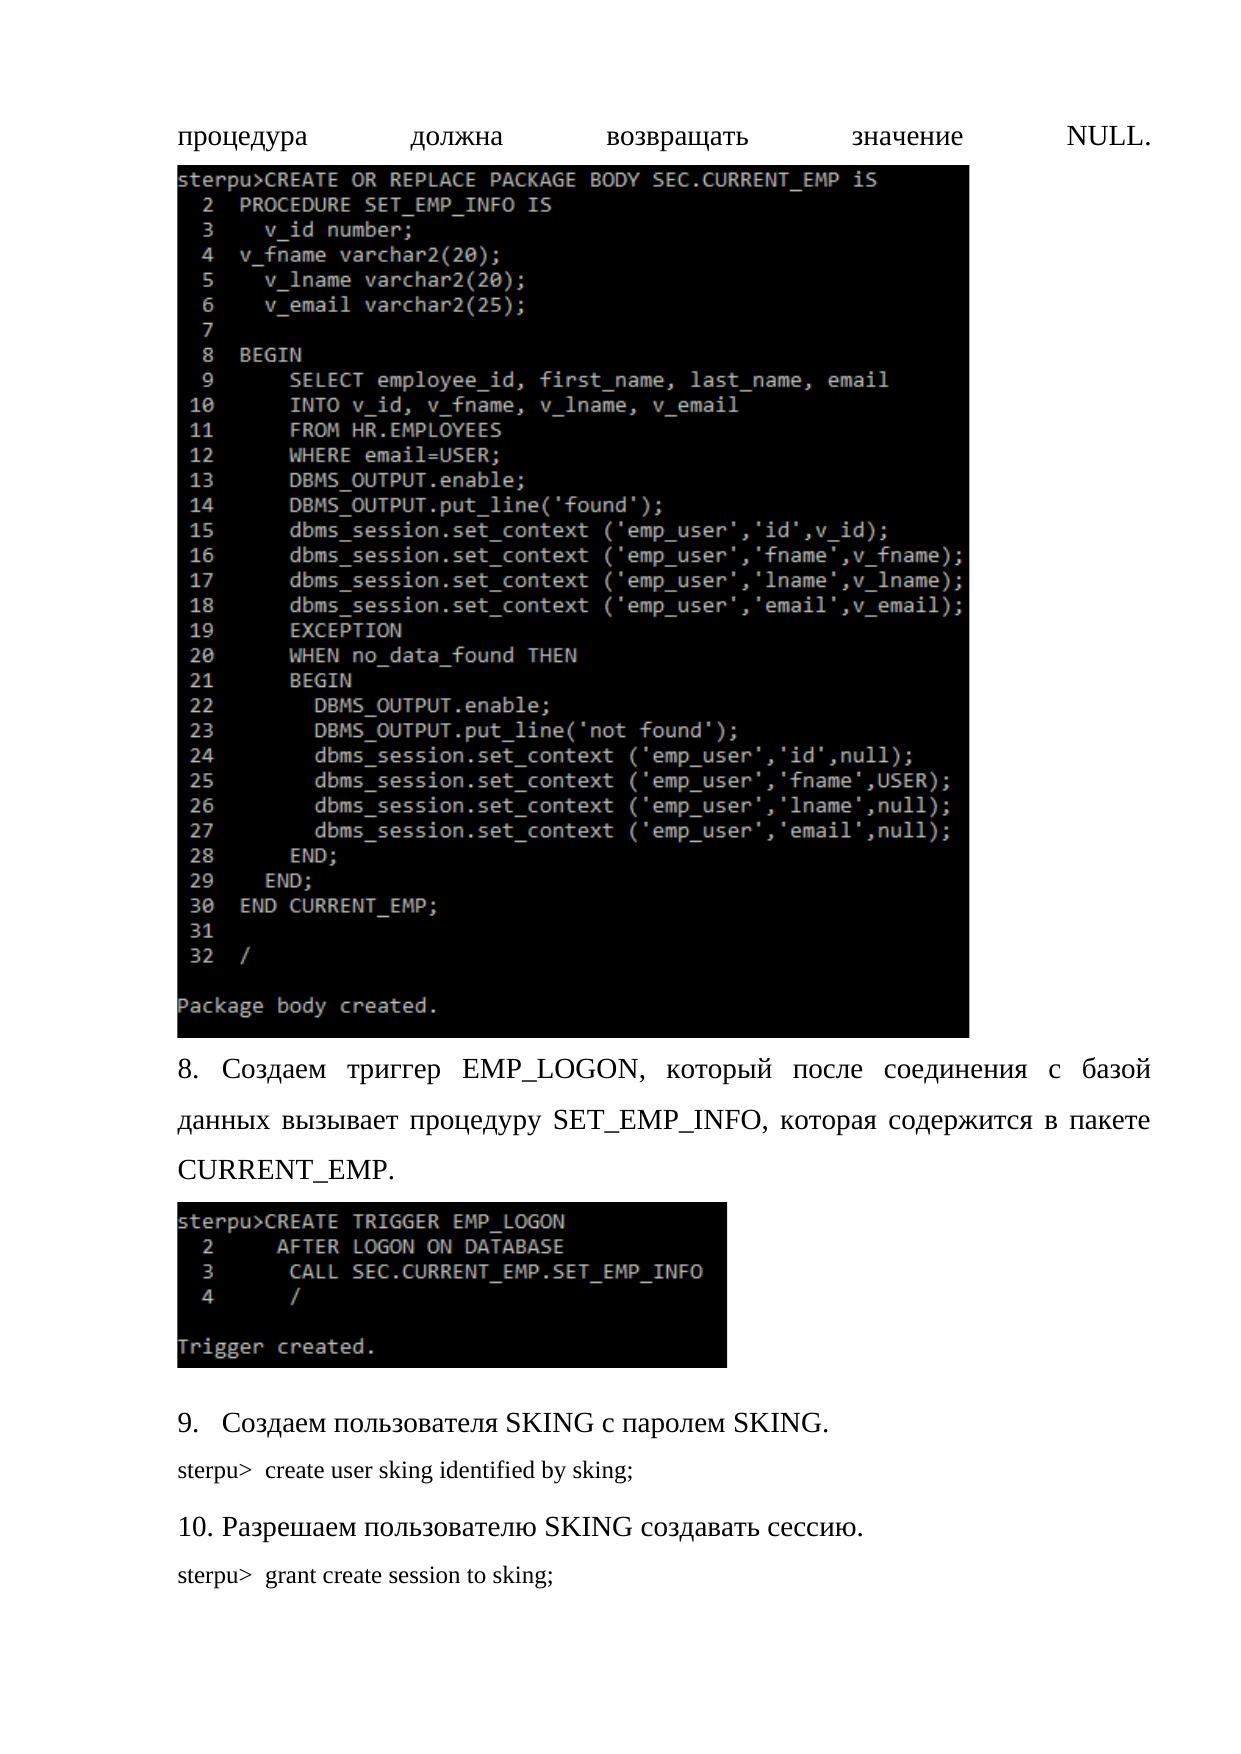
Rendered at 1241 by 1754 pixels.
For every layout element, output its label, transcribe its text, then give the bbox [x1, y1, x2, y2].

list Создаем пользователя SKING с паролем SKING. [177, 1405, 1152, 1439]
picture [177, 165, 970, 1038]
list Разрешаем пользователю SKING создавать сессию. [177, 1509, 1152, 1543]
text sterpu> create user sking identified by sking; [177, 1456, 1152, 1484]
text sterpu> grant create session to sking; [177, 1560, 1152, 1588]
picture [177, 1202, 728, 1368]
list Создаем триггер EMP_LOGON, который после соединения с базой данных вызывает процедуру SET_EMP_INFO, которая содержится в пакете CURRENT_EMP. [177, 1051, 1152, 1186]
